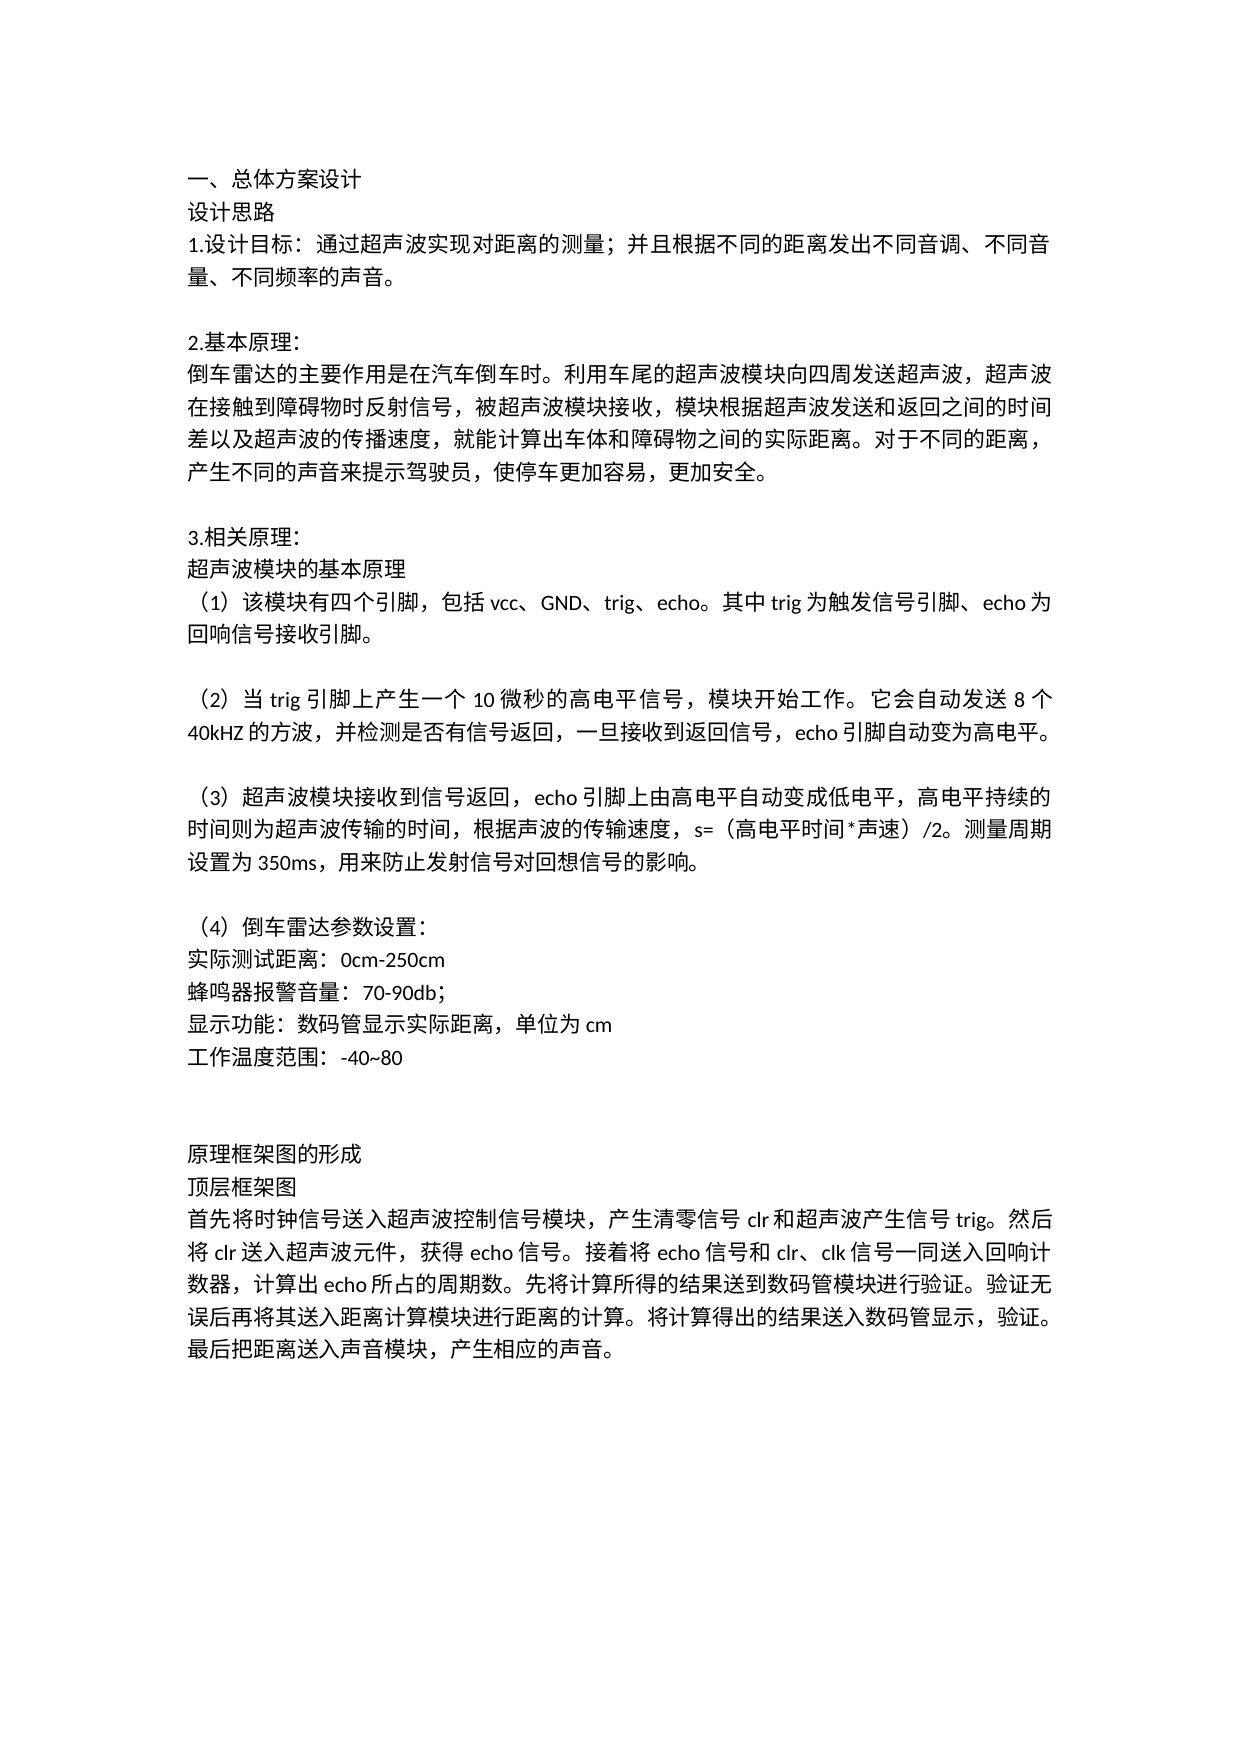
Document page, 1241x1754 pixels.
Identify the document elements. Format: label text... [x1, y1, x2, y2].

text 1.设计目标：通过超声波实现对距离的测量；并且根据不同的距离发出不同音调、不同音量、不同频率的声音。 [187, 227, 1053, 292]
list 该模块有四个引脚，包括vcc、GND、trig、echo。其中trig为触发信号引脚、echo为回响信号接收引脚。 [187, 584, 1053, 649]
list 超声波模块接收到信号返回，echo引脚上由高电平自动变成低电平，高电平持续的时间则为超声波传输的时间，根据声波的传输速度，s=（高电平时间*声速）/2。测量周期设置为350ms，用来防止发射信号对回想信号的影响。 [187, 779, 1053, 877]
list 原理框架图的形成 [187, 1137, 1053, 1169]
text 设计思路 [187, 194, 1053, 227]
text 2.基本原理： [187, 324, 1053, 357]
text 超声波模块的基本原理 [187, 552, 1053, 584]
list 倒车雷达参数设置： [187, 909, 1053, 942]
list 最后把距离送入声音模块，产生相应的声音。 [187, 1332, 1053, 1364]
text 一、总体方案设计 [187, 162, 1053, 194]
list 顶层框架图 [187, 1169, 1053, 1202]
list 工作温度范围：-40~80 [187, 1039, 1053, 1072]
list 显示功能：数码管显示实际距离，单位为cm [187, 1007, 1053, 1039]
text 倒车雷达的主要作用是在汽车倒车时。利用车尾的超声波模块向四周发送超声波，超声波在接触到障碍物时反射信号，被超声波模块接收，模块根据超声波发送和返回之间的时间差以及超声波的传播速度，就能计算出车体和障碍物之间的实际距离。对于不同的距离，产生不同的声音来提示驾驶员，使停车更加容易，更加安全。 [187, 357, 1053, 487]
list 实际测试距离：0cm-250cm [187, 942, 1053, 974]
text 3.相关原理： [187, 519, 1053, 552]
list 蜂鸣器报警音量：70-90db； [187, 974, 1053, 1007]
list 当trig引脚上产生一个10微秒的高电平信号，模块开始工作。它会自动发送8个40kHZ的方波，并检测是否有信号返回，一旦接收到返回信号，echo引脚自动变为高电平。 [187, 682, 1053, 747]
list 首先将时钟信号送入超声波控制信号模块，产生清零信号clr和超声波产生信号trig。然后将clr送入超声波元件，获得echo信号。接着将echo信号和clr、clk信号一同送入回响计数器，计算出echo所占的周期数。先将计算所得的结果送到数码管模块进行验证。验证无误后再将其送入距离计算模块进行距离的计算。将计算得出的结果送入数码管显示，验证。 [187, 1202, 1053, 1332]
